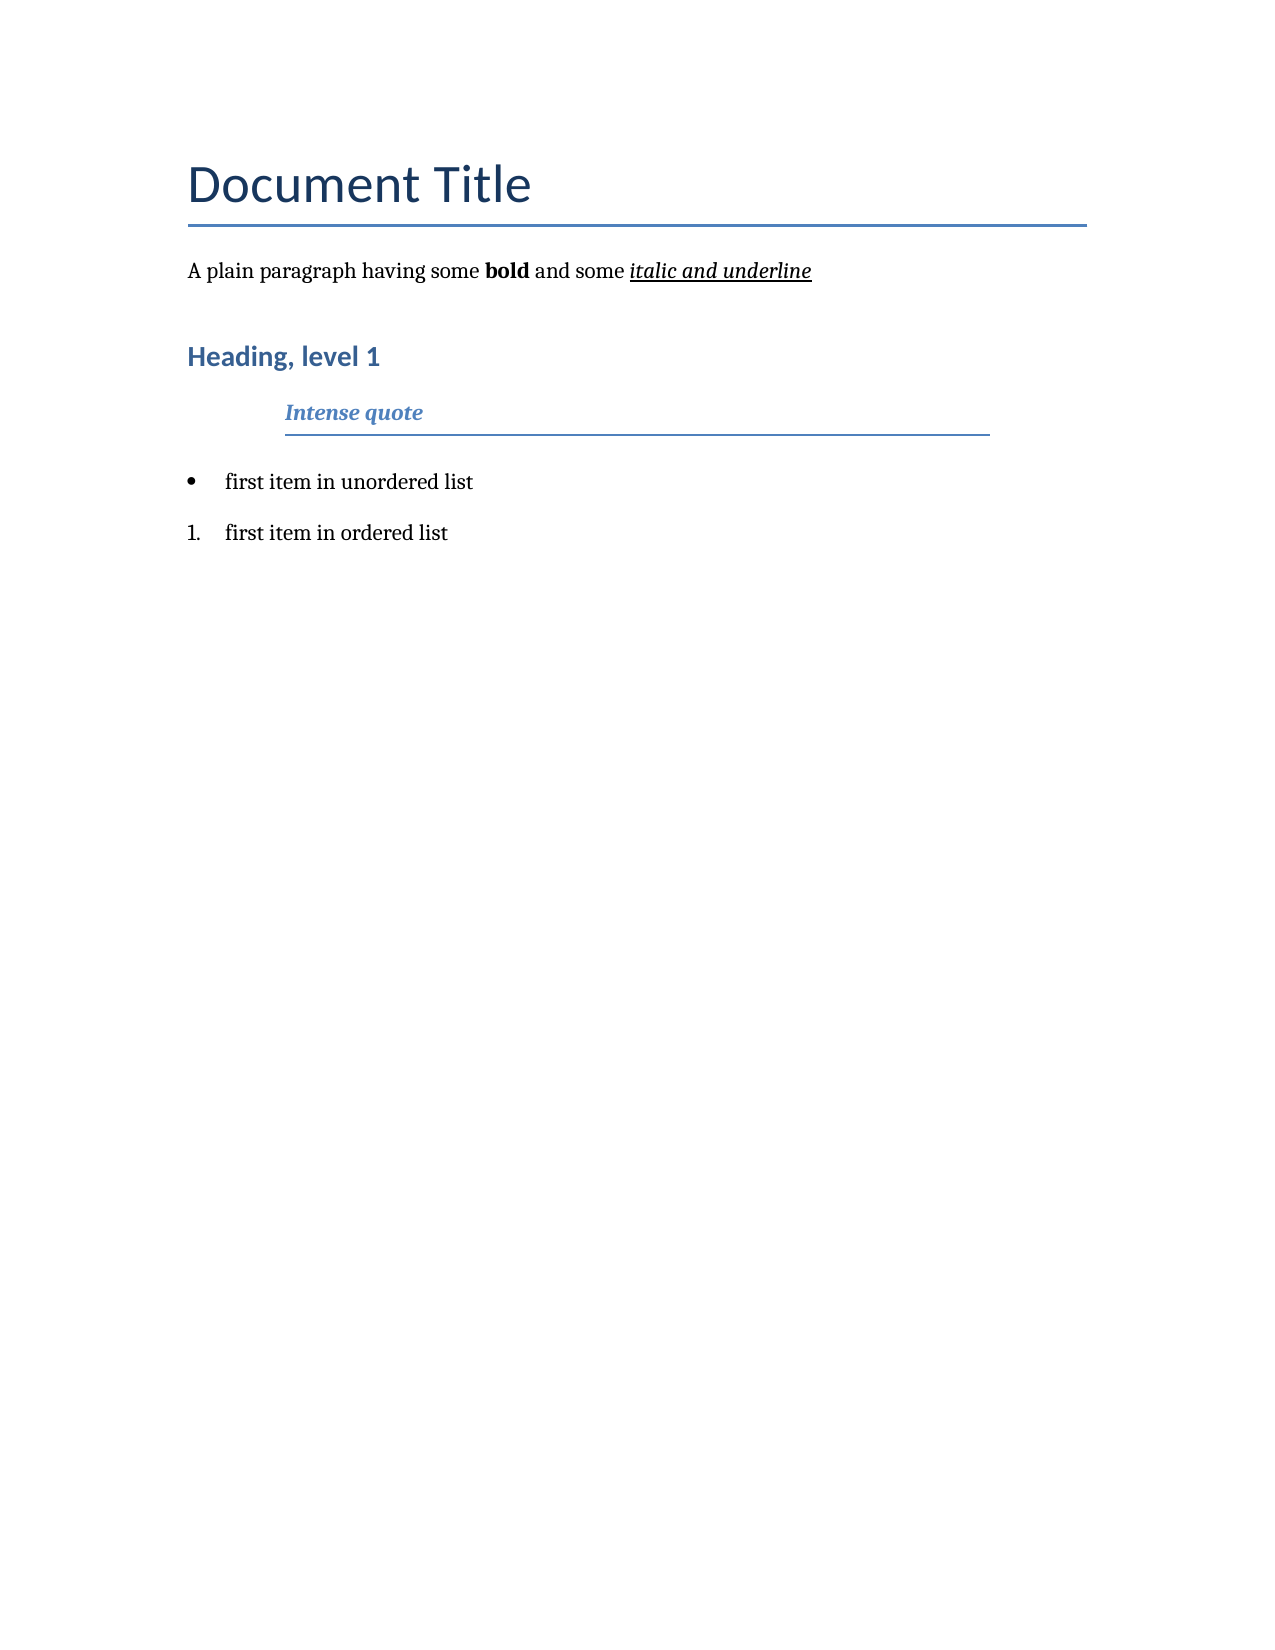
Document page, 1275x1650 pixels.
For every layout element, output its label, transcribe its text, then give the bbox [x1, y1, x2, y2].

list first item in unordered list [187, 468, 1087, 495]
subtitle Heading, level 1 [187, 338, 1087, 374]
title Document Title [187, 150, 1087, 227]
text A plain paragraph having some bold and some italic and underline [187, 258, 1087, 284]
list first item in ordered list [187, 519, 1087, 546]
text Intense quote [285, 400, 990, 434]
